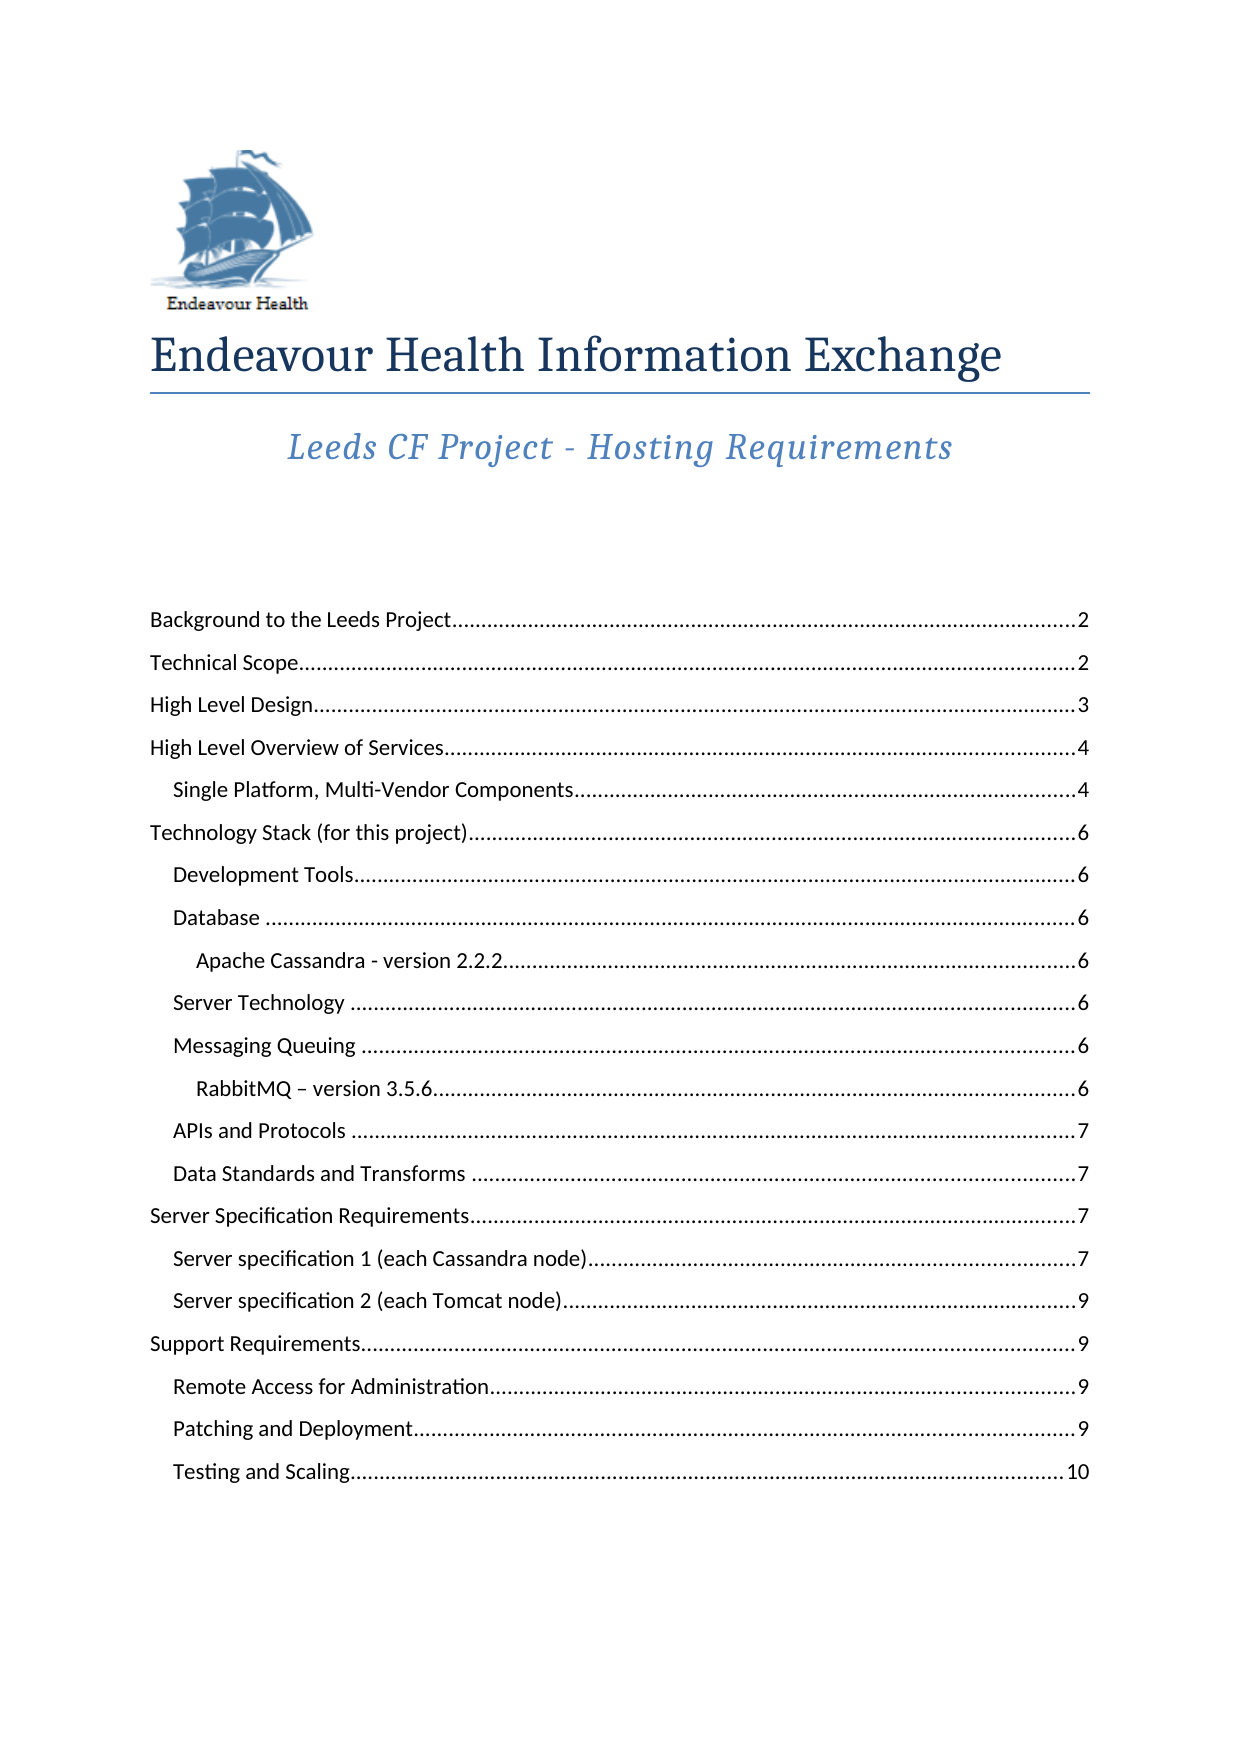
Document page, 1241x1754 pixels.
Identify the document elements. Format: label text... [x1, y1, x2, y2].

text APIs and Protocols 7 [173, 1116, 1090, 1144]
text Data Standards and Transforms 7 [173, 1159, 1090, 1187]
text Server Technology 6 [173, 988, 1090, 1016]
text Testing and Scaling 10 [173, 1457, 1090, 1485]
title Endeavour Health Information Exchange [150, 327, 1090, 392]
text High Level Design 3 [150, 690, 1090, 718]
text Patching and Deployment 9 [173, 1414, 1090, 1442]
text Messaging Queuing 6 [173, 1031, 1090, 1059]
picture [150, 150, 327, 327]
text Support Requirements 9 [150, 1329, 1090, 1357]
text Technology Stack (for this project) 6 [150, 818, 1090, 846]
text Apache Cassandra - version 2.2.2 6 [196, 946, 1090, 974]
text Server specification 1 (each Cassandra node) 7 [173, 1244, 1090, 1272]
text High Level Overview of Services 4 [150, 733, 1090, 761]
text Background to the Leeds Project 2 [150, 605, 1090, 633]
text Remote Access for Administration 9 [173, 1372, 1090, 1400]
text Server specification 2 (each Tomcat node) 9 [173, 1287, 1090, 1315]
text Single Platform, Multi-Vendor Components 4 [173, 775, 1090, 803]
text RabbitMQ – version 3.5.6 6 [196, 1074, 1090, 1102]
text Server Specification Requirements 7 [150, 1201, 1090, 1229]
subtitle Leeds CF Project - Hosting Requirements [150, 426, 1090, 469]
text Database 6 [173, 903, 1090, 931]
text Development Tools 6 [173, 861, 1090, 889]
text Technical Scope 2 [150, 648, 1090, 676]
